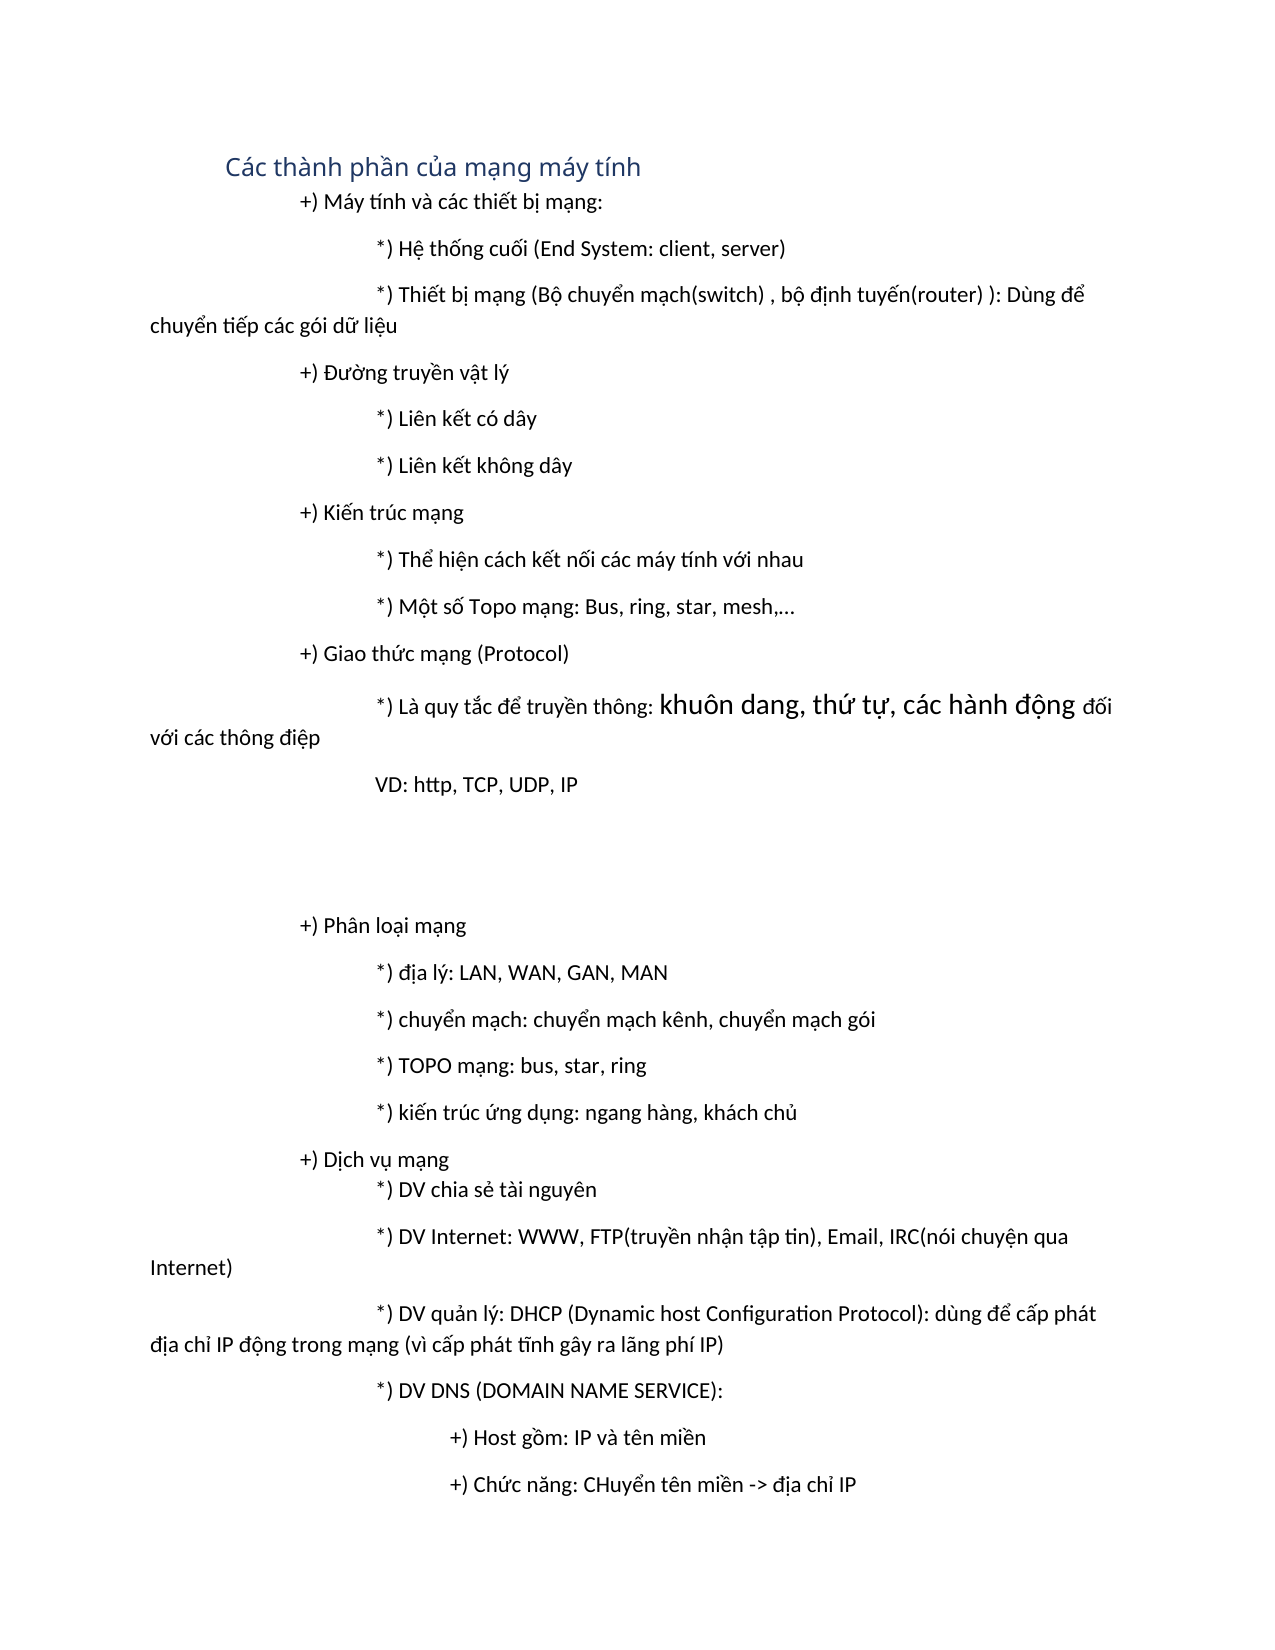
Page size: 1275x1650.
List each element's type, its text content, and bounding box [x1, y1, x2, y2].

text *) DV quản lý: DHCP (Dynamic host Configuration Protocol): dùng để cấp phát địa chỉ IP động trong mạng (vì cấp phát tĩnh gây ra lãng phí IP) [150, 1299, 1125, 1358]
text *) Liên kết không dây [150, 451, 1125, 479]
text *) Hệ thống cuối (End System: client, server) [150, 234, 1125, 262]
text *) Một số Topo mạng: Bus, ring, star, mesh,… [150, 592, 1125, 620]
text *) Liên kết có dây [150, 404, 1125, 432]
text *) DV Internet: WWW, FTP(truyền nhận tập tin), Email, IRC(nói chuyện qua Internet) [150, 1222, 1125, 1281]
text *) Thiết bị mạng (Bộ chuyển mạch(switch) , bộ định tuyến(router) ): Dùng để chuyển tiếp các gói dữ liệu [150, 281, 1125, 339]
text *) địa lý: LAN, WAN, GAN, MAN [150, 958, 1125, 986]
text +) Giao thức mạng (Protocol) [150, 639, 1125, 667]
text +) Chức năng: CHuyển tên miền -> địa chỉ IP [150, 1470, 1125, 1498]
text *) kiến trúc ứng dụng: ngang hàng, khách chủ [150, 1098, 1125, 1127]
text +) Đường truyền vật lý [150, 358, 1125, 386]
text *) DV DNS (DOMAIN NAME SERVICE): [150, 1377, 1125, 1405]
text *) chuyển mạch: chuyển mạch kênh, chuyển mạch gói [150, 1005, 1125, 1033]
text *) TOPO mạng: bus, star, ring [150, 1052, 1125, 1080]
text +) Host gồm: IP và tên miền [150, 1423, 1125, 1452]
text +) Phân loại mạng [150, 911, 1125, 939]
text +) Dịch vụ mạng *) DV chia sẻ tài nguyên [150, 1145, 1125, 1204]
text *) Là quy tắc để truyền thông: khuôn dang, thứ tự, các hành động đối với các thông điệp [150, 686, 1125, 752]
text +) Máy tính và các thiết bị mạng: [150, 187, 1125, 215]
text +) Kiến trúc mạng [150, 498, 1125, 526]
subtitle Các thành phần của mạng máy tính [225, 150, 1125, 184]
text VD: http, TCP, UDP, IP [150, 770, 1125, 798]
text *) Thể hiện cách kết nối các máy tính với nhau [150, 545, 1125, 573]
